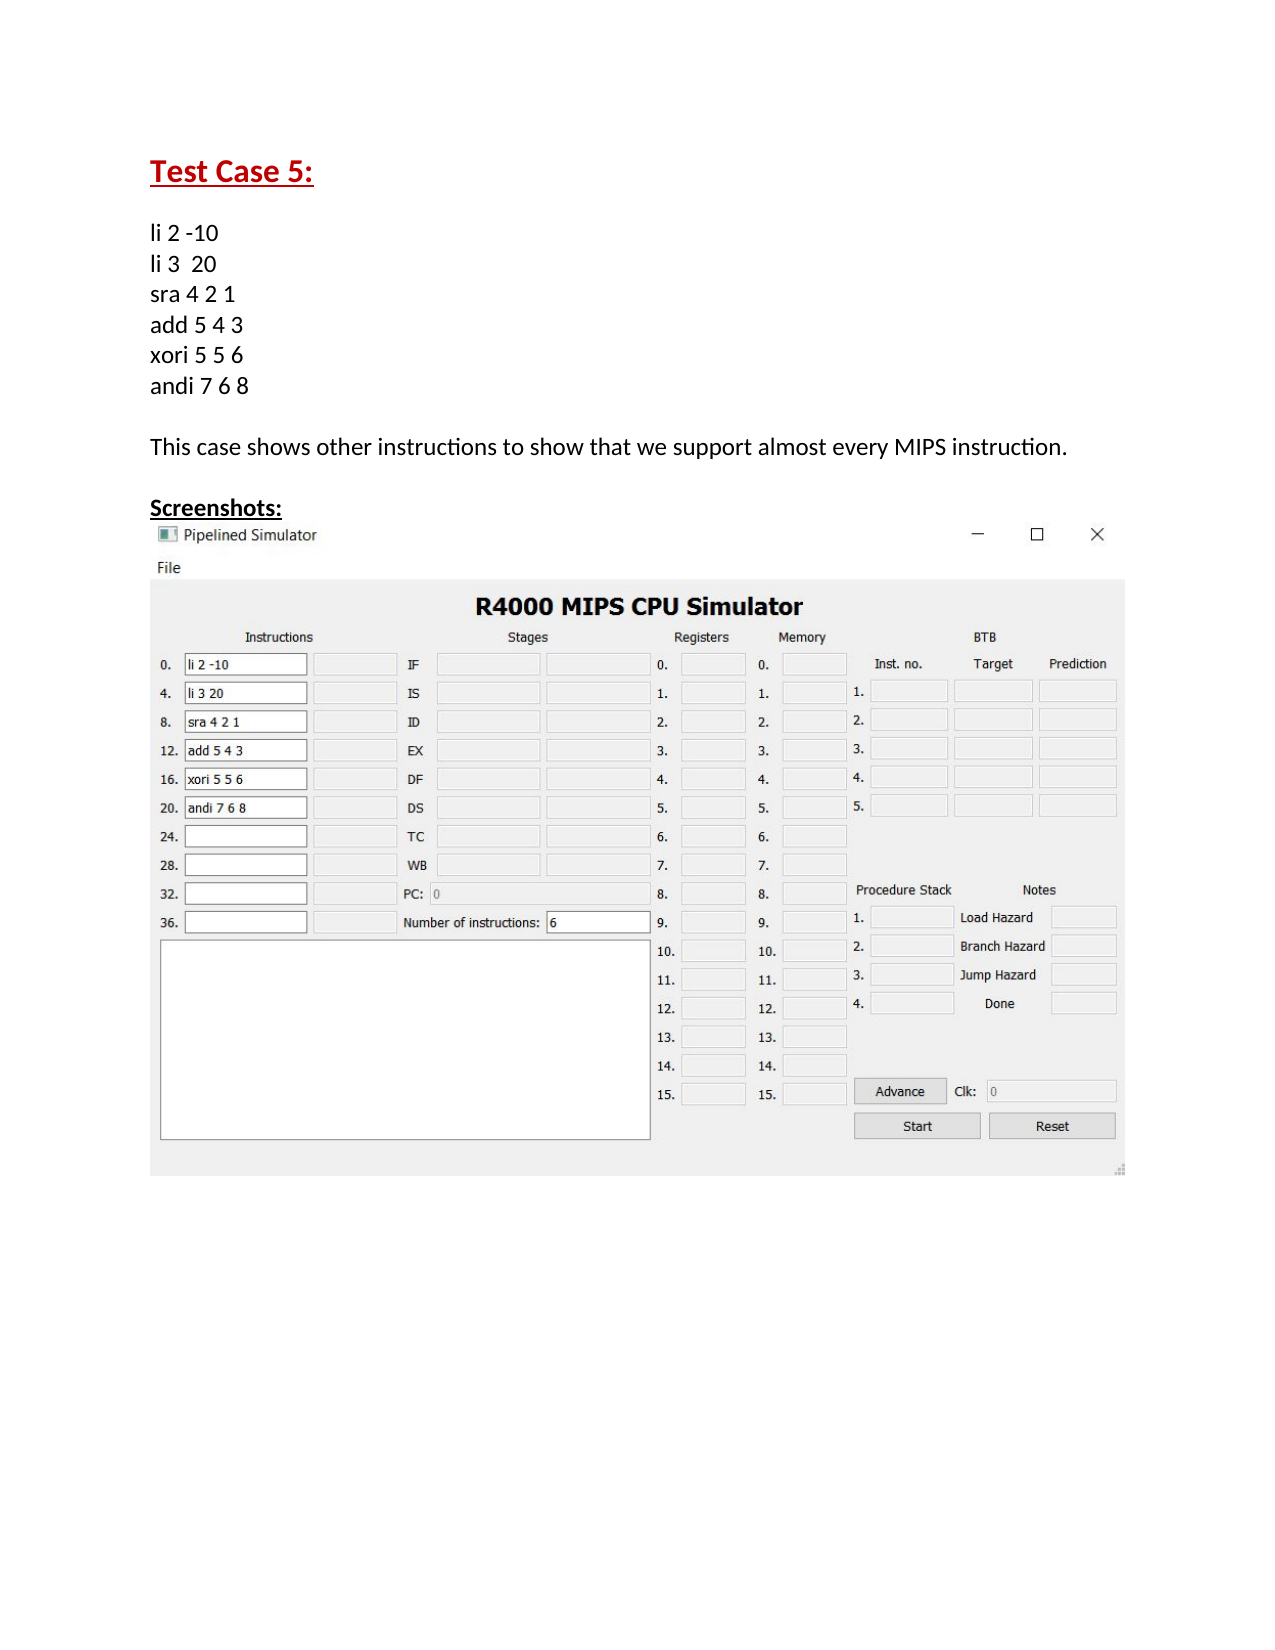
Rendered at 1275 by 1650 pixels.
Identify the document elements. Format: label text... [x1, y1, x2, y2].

text xori 5 5 6 [150, 340, 1125, 370]
text add 5 4 3 [150, 309, 1125, 340]
text li 3 20 [150, 248, 1125, 279]
text Test Case 5: [150, 150, 1125, 191]
text li 2 -10 [150, 218, 1125, 248]
text This case shows other instructions to show that we support almost every MIPS instruction. [150, 431, 1125, 462]
picture [150, 522, 1125, 1176]
text sra 4 2 1 [150, 279, 1125, 309]
text Screenshots: [150, 492, 1125, 522]
text andi 7 6 8 [150, 370, 1125, 401]
